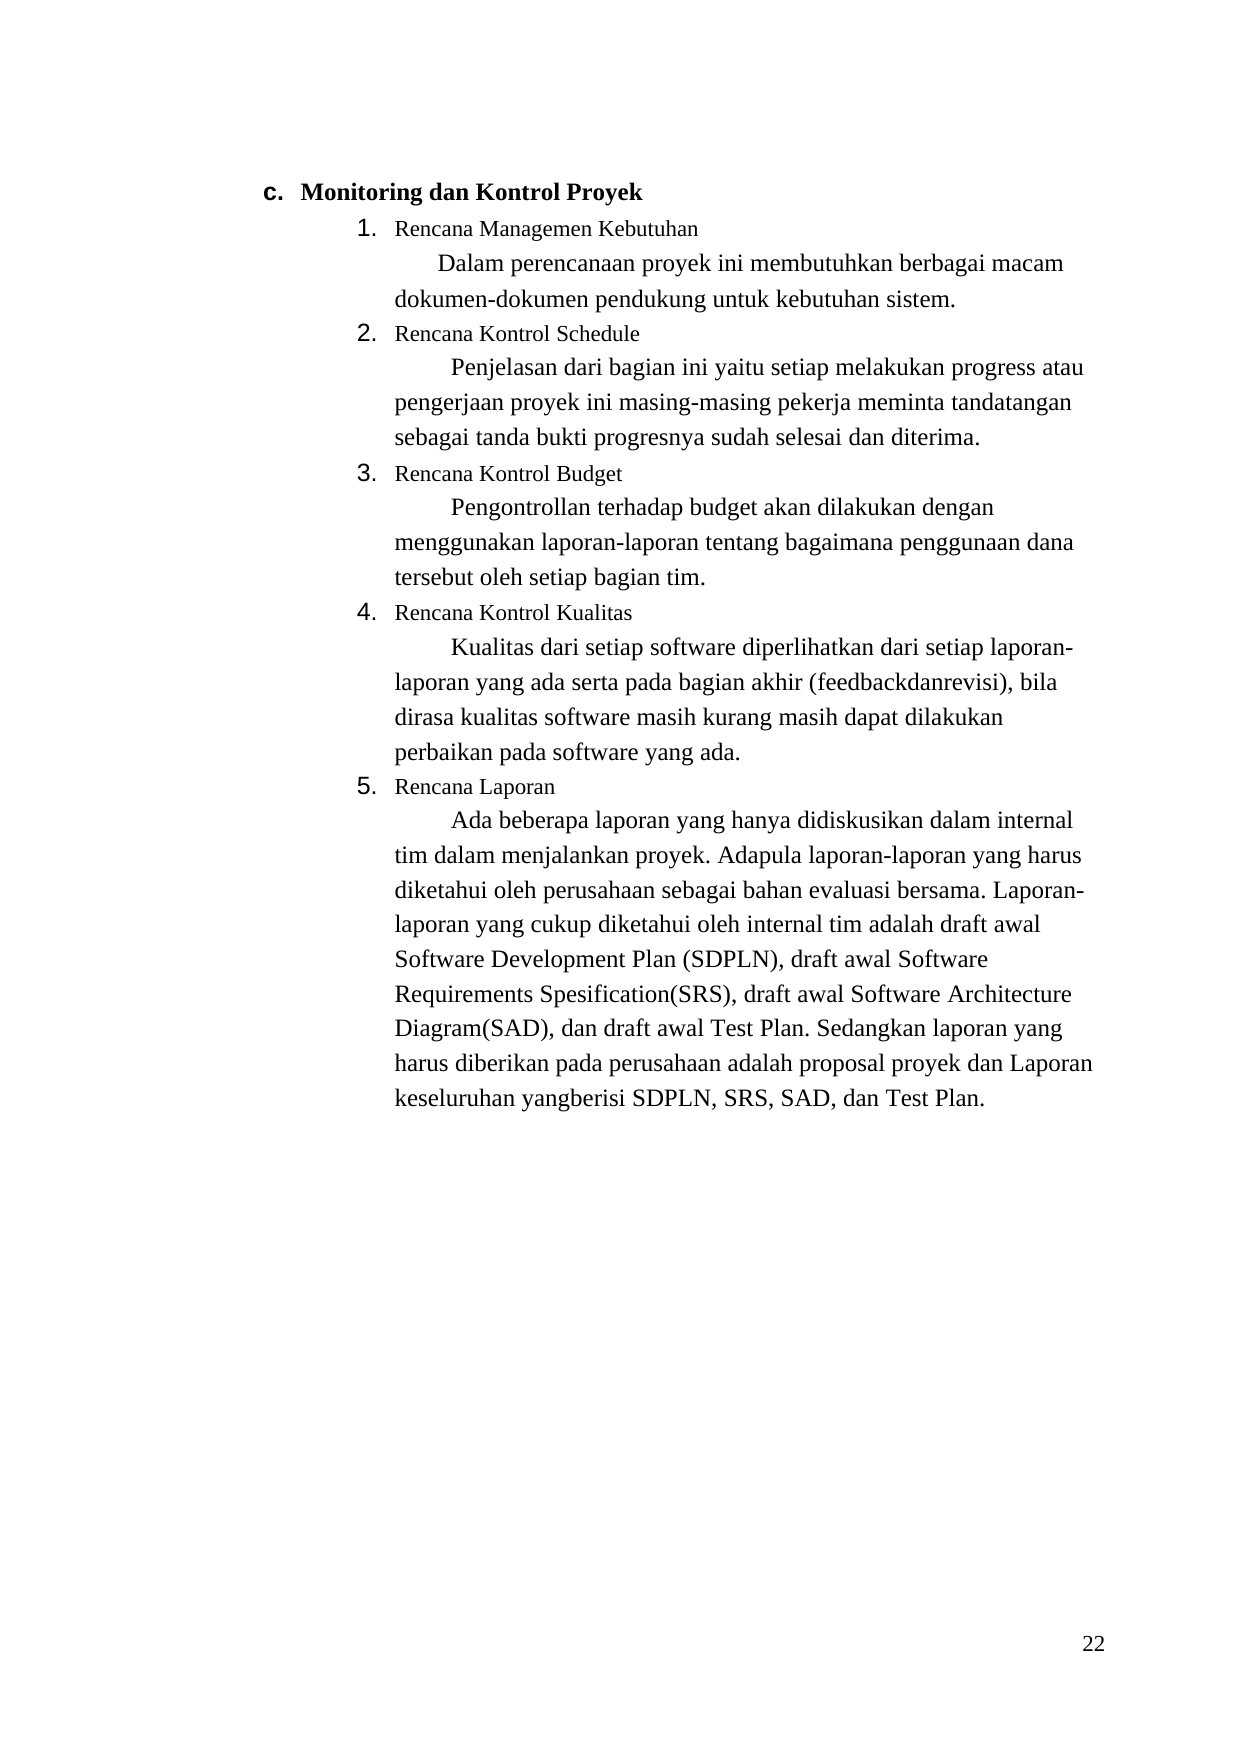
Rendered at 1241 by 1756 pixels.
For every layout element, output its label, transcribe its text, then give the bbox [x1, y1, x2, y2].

text Penjelasan dari bagian ini yaitu setiap melakukan progress atau pengerjaan proyek ini masing-masing pekerja meminta tandatangan sebagai tanda bukti progresnya sudah selesai dan diterima. [394, 352, 1092, 451]
list Rencana Kontrol Kualitas [357, 597, 1105, 626]
list Rencana Laporan [357, 772, 1105, 800]
list Rencana Kontrol Budget [357, 458, 1105, 486]
list Rencana Kontrol Schedule [357, 319, 1105, 347]
list Rencana Managemen Kebutuhan [357, 213, 1105, 242]
text Ada beberapa laporan yang hanya didiskusikan dalam internal tim dalam menjalankan proyek. Adapula laporan-laporan yang harus diketahui oleh perusahaan sebagai bahan evaluasi bersama. Laporan- laporan yang cukup diketahui oleh internal tim adalah draft awal Software Development Plan (SDPLN), draft awal Software Requirements Spesification(SRS), draft awal Software Architecture Diagram(SAD), dan draft awal Test Plan. Sedangkan laporan yang harus diberikan pada perusahaan adalah proposal proyek dan Laporan keseluruhan yangberisi SDPLN, SRS, SAD, dan Test Plan. [394, 805, 1093, 1112]
list Monitoring dan Kontrol Proyek [263, 177, 1105, 206]
text Pengontrollan terhadap budget akan dilakukan dengan menggunakan laporan-laporan tentang bagaimana penggunaan dana tersebut oleh setiap bagian tim. [394, 492, 1091, 590]
text Kualitas dari setiap software diperlihatkan dari setiap laporan- laporan yang ada serta pada bagian akhir (feedbackdanrevisi), bila dirasa kualitas software masih kurang masih dapat dilakukan perbaikan pada software yang ada. [394, 632, 1093, 765]
text Dalam perencanaan proyek ini membutuhkan berbagai macam dokumen-dokumen pendukung untuk kebutuhan sistem. [394, 248, 1090, 312]
